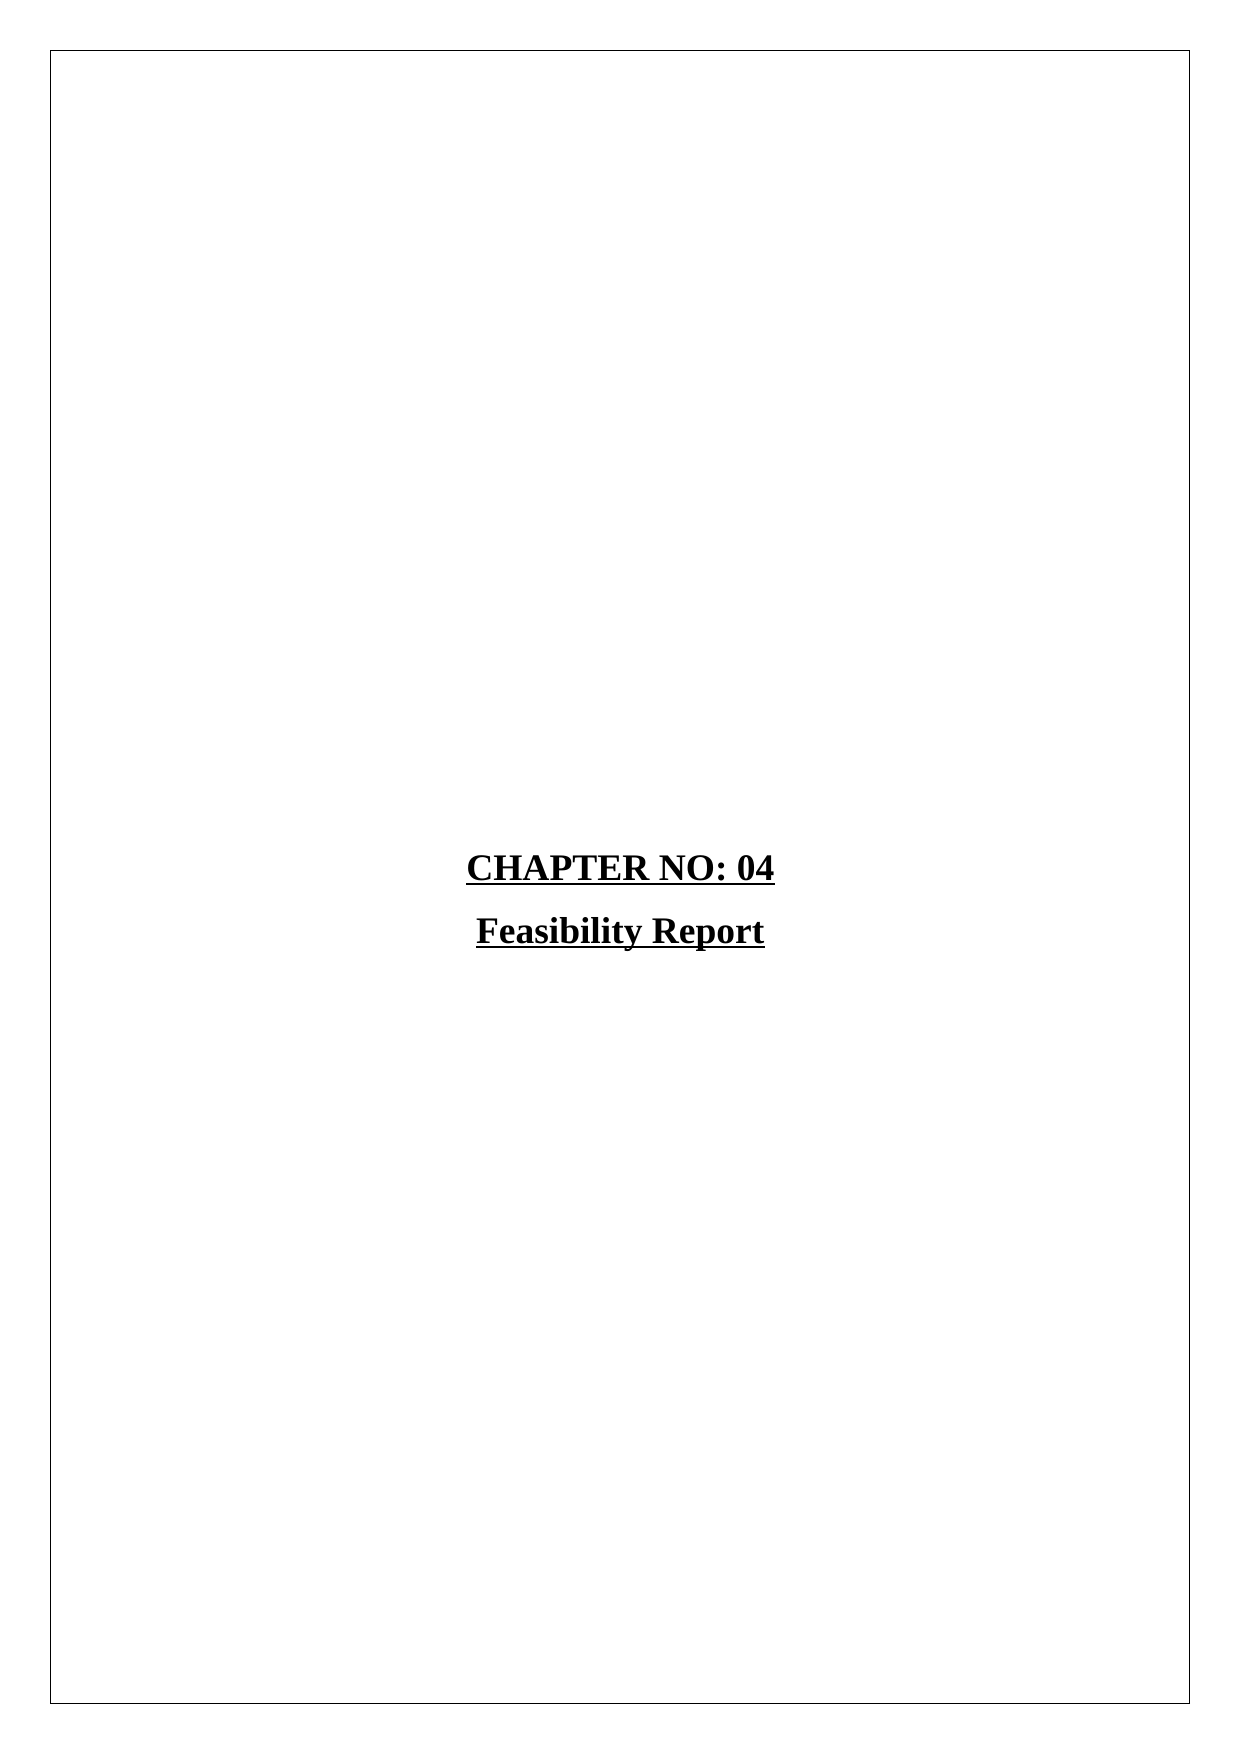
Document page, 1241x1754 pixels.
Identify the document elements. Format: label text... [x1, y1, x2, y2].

text CHAPTER NO: 04 [150, 846, 1090, 889]
text Feasibility Report [150, 909, 1090, 952]
